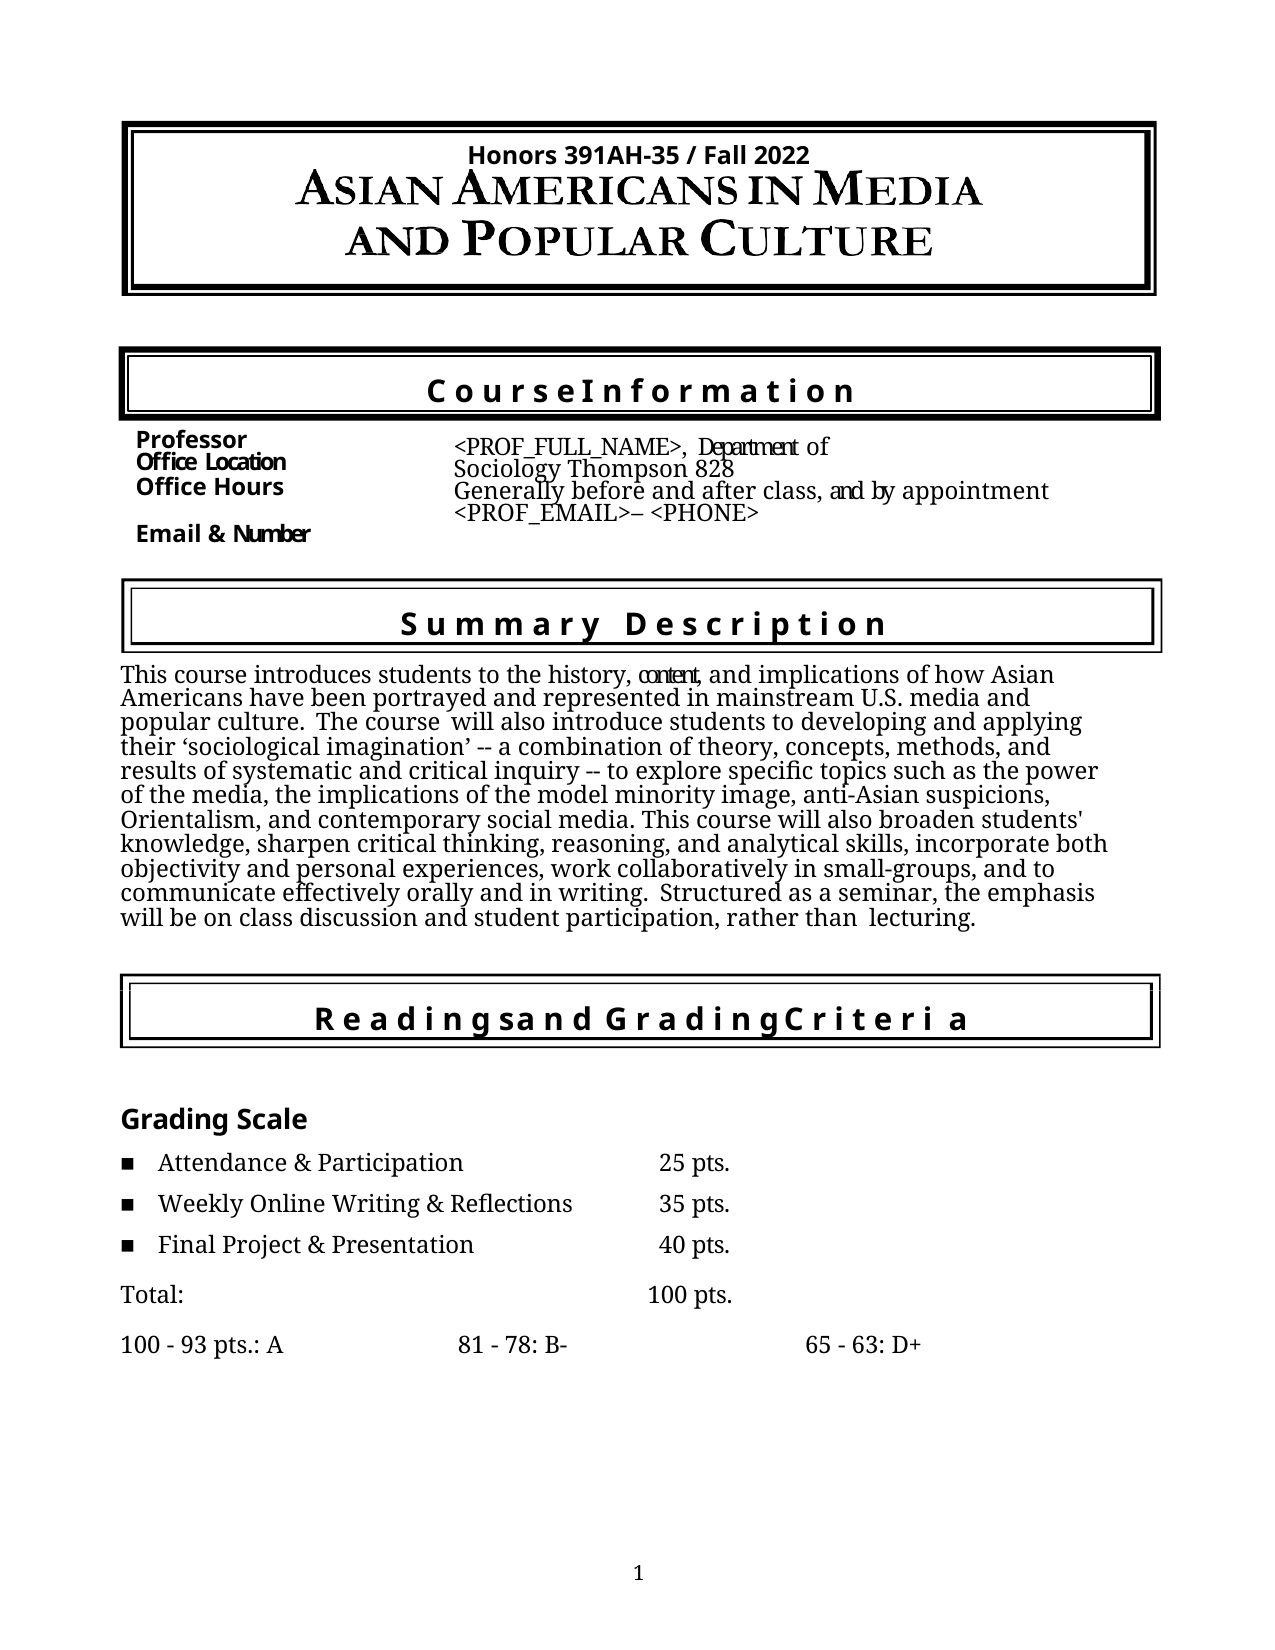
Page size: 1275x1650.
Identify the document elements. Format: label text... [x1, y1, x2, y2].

list Weekly Online Writing & Reflections 35 pts. [120, 1187, 1183, 1219]
text This course introduces students to the history, content, and implications of how Asian Americans have been portrayed and represented in mainstream U.S. media and popular culture. The course will also introduce students to developing and applying their ‘sociological imagination’ -- a combination of theory, concepts, methods, and results of systematic and critical inquiry -- to explore specific topics such as the power of the media, the implications of the model minority image, anti-Asian suspicions, Orientalism, and contemporary social media. This course will also broaden students' knowledge, sharpen critical thinking, reasoning, and analytical skills, incorporate both objectivity and personal experiences, work collaboratively in small-groups, and to communicate effectively orally and in writing. Structured as a seminar, the emphasis will be on class discussion and student participation, rather than lecturing. [120, 664, 1121, 933]
picture [295, 169, 737, 205]
picture [813, 170, 983, 205]
text Generally before and after class, and by appointment [876, 484, 1183, 503]
subtitle Grading Scale [120, 1099, 1183, 1138]
picture [462, 220, 689, 256]
list Attendance & Participation 25 pts. [120, 1146, 1183, 1178]
text Total: 100 pts. [120, 1278, 1183, 1311]
text Email & Number [135, 516, 317, 549]
text Professor Office Location Office Hours [135, 428, 298, 502]
text 100 - 93 pts.: A 81 - 78: B- 65 - 63: D+ [120, 1327, 1183, 1360]
text Generally before and after class, and by appointment [453, 484, 887, 503]
text <PROF_EMAIL>– <PHONE> [453, 503, 1183, 527]
list Final Project & Presentation 40 pts. [120, 1228, 1183, 1261]
picture [701, 219, 932, 256]
text <PROF_FULL_NAME>, Department of Sociology Thompson 828 [453, 436, 847, 484]
